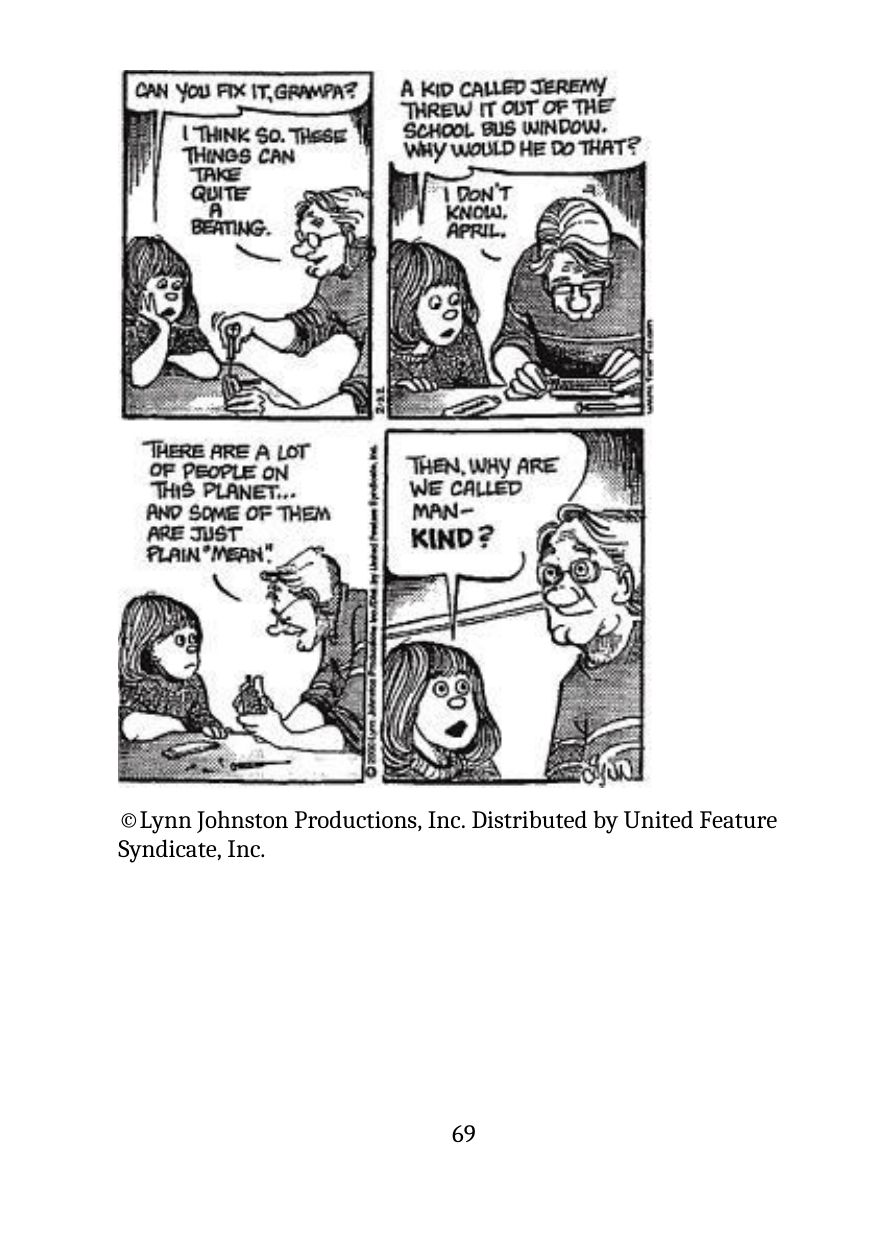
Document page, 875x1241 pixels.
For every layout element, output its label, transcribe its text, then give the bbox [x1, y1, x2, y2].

picture [118, 70, 654, 788]
text ©Lynn Johnston Productions, Inc. Distributed by United Feature Syndicate, Inc. [118, 806, 809, 864]
